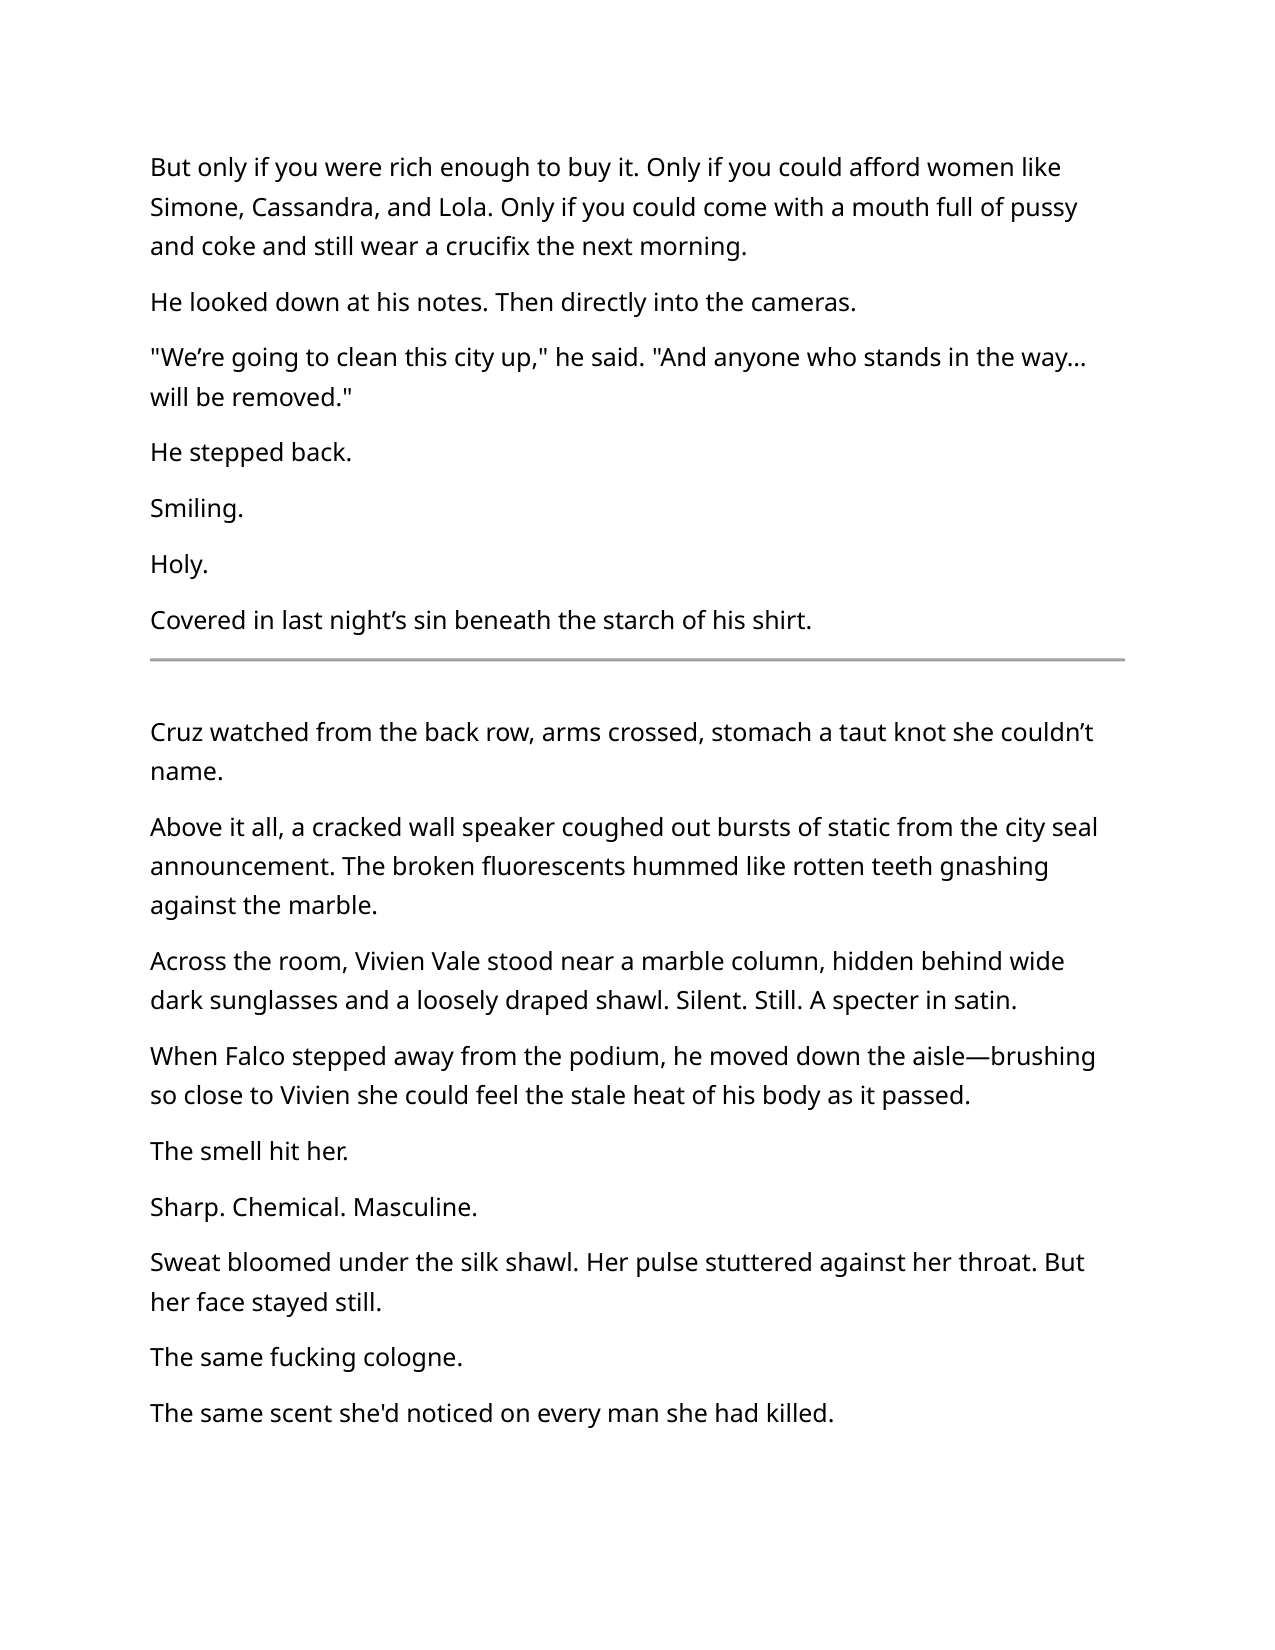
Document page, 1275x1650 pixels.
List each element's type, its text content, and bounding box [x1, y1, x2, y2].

text The same scent she'd noticed on every man she had killed. [150, 1396, 1125, 1430]
text Sweat bloomed under the silk shawl. Her pulse stuttered against her throat. But her face stayed still. [150, 1245, 1125, 1318]
text Sharp. Chemical. Masculine. [150, 1189, 1125, 1223]
text Across the room, Vivien Vale stood near a marble column, hidden behind wide dark sunglasses and a loosely draped shawl. Silent. Still. A specter in satin. [150, 943, 1125, 1017]
text He stepped back. [150, 435, 1125, 469]
text Covered in last night’s sin beneath the starch of his shirt. [150, 602, 1125, 637]
text The smell hit her. [150, 1133, 1125, 1167]
text Above it all, a cracked wall speaker coughed out bursts of static from the city seal announcement. The broken fluorescents hummed like rotten teeth gnashing against the marble. [150, 809, 1125, 922]
text When Falco stepped away from the podium, he moved down the aisle—brushing so close to Vivien she could feel the stale heat of his body as it passed. [150, 1038, 1125, 1112]
text The same fucking cologne. [150, 1340, 1125, 1374]
text He looked down at his notes. Then directly into the cameras. [150, 284, 1125, 318]
text "We’re going to clean this city up," he said. "And anyone who stands in the way… will be removed." [150, 340, 1125, 413]
text Cruz watched from the back row, arms crossed, stomach a taut knot she couldn’t name. [150, 714, 1125, 787]
text Holy. [150, 547, 1125, 581]
text But only if you were rich enough to buy it. Only if you could afford women like Simone, Cassandra, and Lola. Only if you could come with a mouth full of pussy and coke and still wear a crucifix the next morning. [150, 150, 1125, 262]
text Smiling. [150, 491, 1125, 525]
